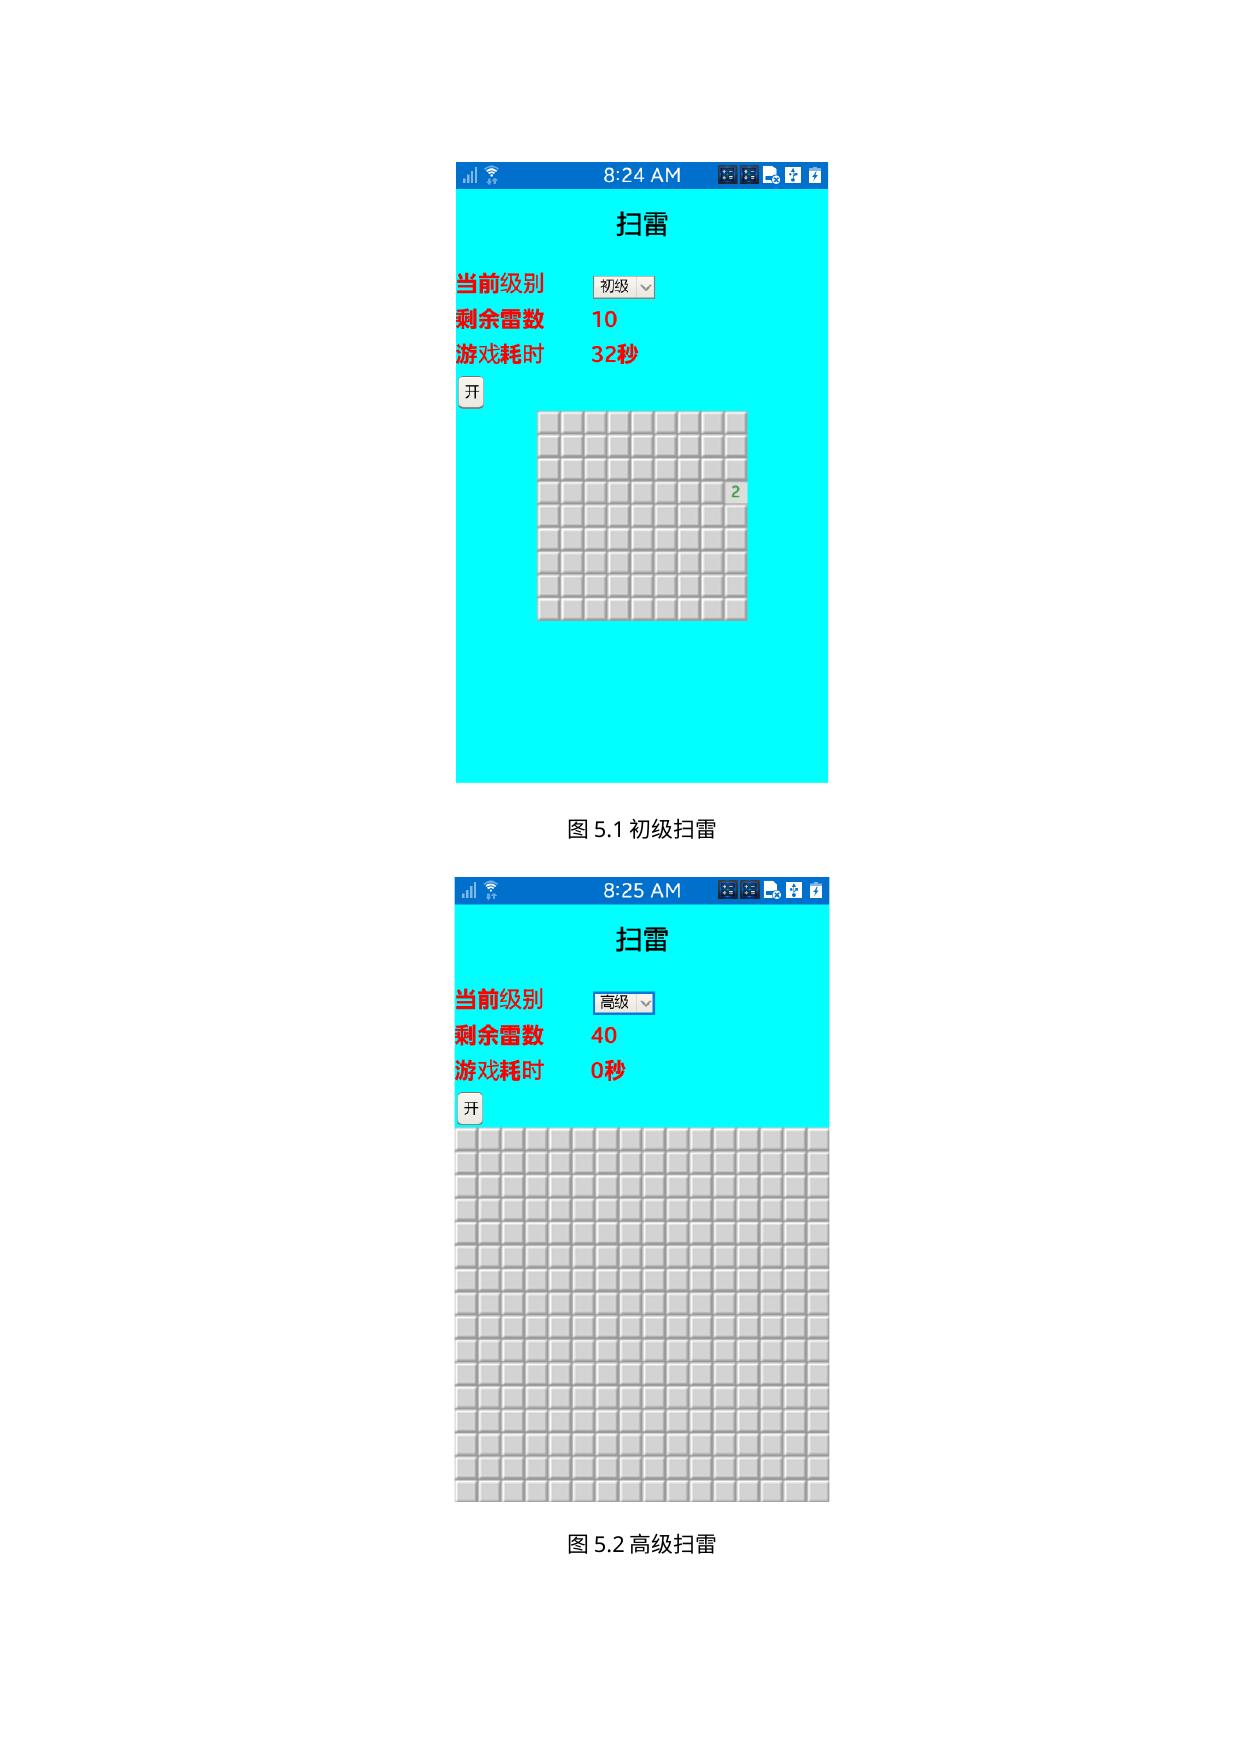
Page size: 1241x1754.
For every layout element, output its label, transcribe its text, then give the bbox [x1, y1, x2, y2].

picture [454, 877, 830, 903]
text 图5.1初级扫雷 [231, 812, 1053, 844]
picture [454, 906, 830, 1502]
text 图5.2高级扫雷 [231, 1527, 1053, 1559]
picture [456, 162, 829, 783]
